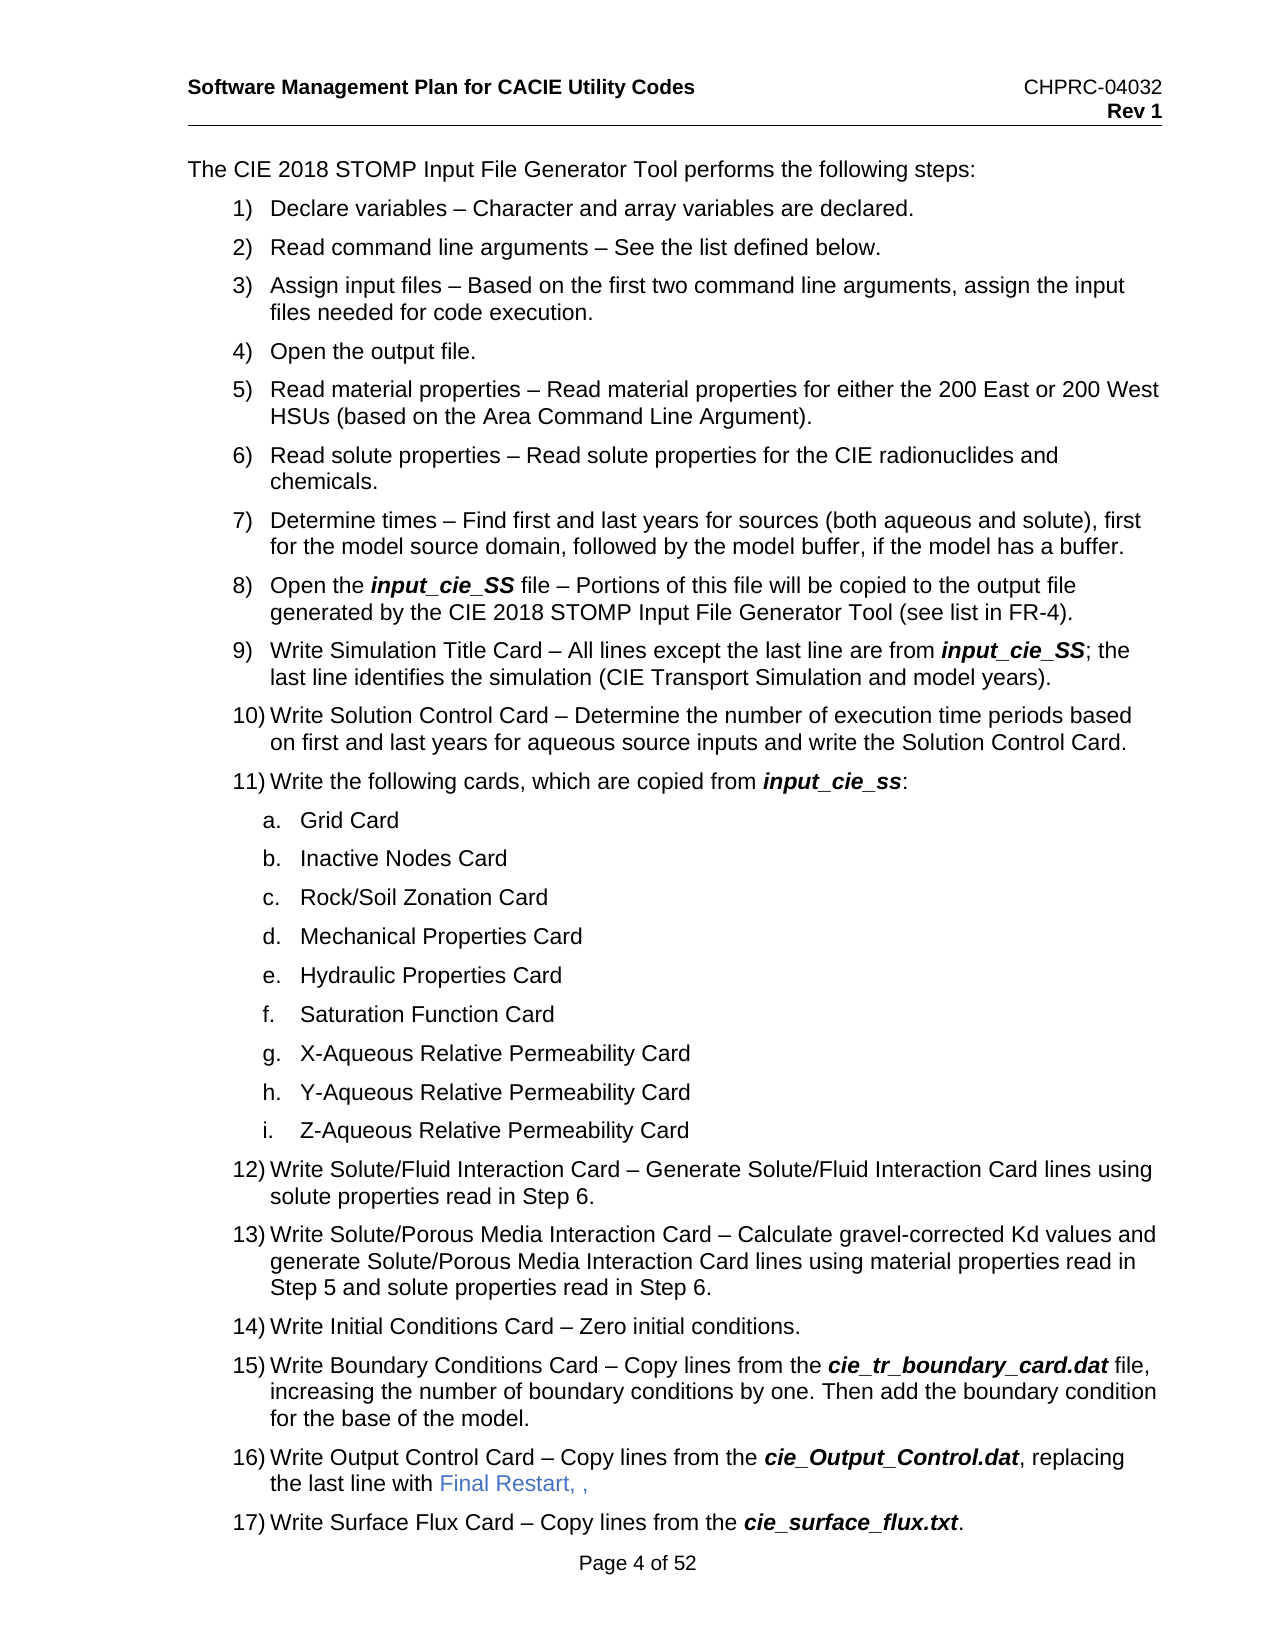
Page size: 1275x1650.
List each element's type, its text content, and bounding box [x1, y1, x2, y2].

list Write Surface Flux Card – Copy lines from the cie_surface_flux.txt. [232, 1509, 1162, 1535]
list Determine times – Find first and last years for sources (both aqueous and solute), first for the model source domain, followed by the model buffer, if the model has a buffer. [232, 507, 1162, 559]
list Mechanical Properties Card [262, 923, 1162, 949]
list Assign input files – Based on the first two command line arguments, assign the input files needed for code execution. [232, 272, 1162, 325]
list Write Solution Control Card – Determine the number of execution time periods based on first and last years for aqueous source inputs and write the Solution Control Card. [232, 702, 1162, 755]
list Hydraulic Properties Card [262, 962, 1162, 988]
list Write Output Control Card – Copy lines from the cie_Output_Control.dat, replacing the last line with Final Restart, , [232, 1443, 1162, 1496]
list Grid Card [262, 807, 1162, 833]
list Saturation Function Card [262, 1001, 1162, 1027]
list Rock/Soil Zonation Card [262, 884, 1162, 911]
list Write Boundary Conditions Card – Copy lines from the cie_tr_boundary_card.dat file, increasing the number of boundary conditions by one. Then add the boundary condition for the base of the model. [232, 1352, 1162, 1431]
list Read command line arguments – See the list defined below. [232, 233, 1162, 260]
list Write Solute/Porous Media Interaction Card – Calculate gravel-corrected Kd values and generate Solute/Porous Media Interaction Card lines using material properties read in Step 5 and solute properties read in Step 6. [232, 1221, 1162, 1301]
list Y-Aqueous Relative Permeability Card [262, 1078, 1162, 1105]
list Write the following cards, which are copied from input_cie_ss: [232, 768, 1162, 794]
list Open the output file. [232, 338, 1162, 364]
list Z-Aqueous Relative Permeability Card [262, 1117, 1162, 1144]
list Write Initial Conditions Card – Zero initial conditions. [232, 1313, 1162, 1339]
list Read solute properties – Read solute properties for the CIE radionuclides and chemicals. [232, 442, 1162, 494]
list X-Aqueous Relative Permeability Card [262, 1040, 1162, 1066]
text The CIE 2018 STOMP Input File Generator Tool performs the following steps: [187, 156, 1162, 182]
list Read material properties – Read material properties for either the 200 East or 200 West HSUs (based on the Area Command Line Argument). [232, 376, 1162, 429]
list Write Solute/Fluid Interaction Card – Generate Solute/Fluid Interaction Card lines using solute properties read in Step 6. [232, 1156, 1162, 1209]
list Inactive Nodes Card [262, 845, 1162, 872]
list Open the input_cie_SS file – Portions of this file will be copied to the output file generated by the CIE 2018 STOMP Input File Generator Tool (see list in FR-4). [232, 572, 1162, 625]
list Declare variables – Character and array variables are declared. [232, 195, 1162, 221]
list Write Simulation Title Card – All lines except the last line are from input_cie_SS; the last line identifies the simulation (CIE Transport Simulation and model years). [232, 637, 1162, 690]
